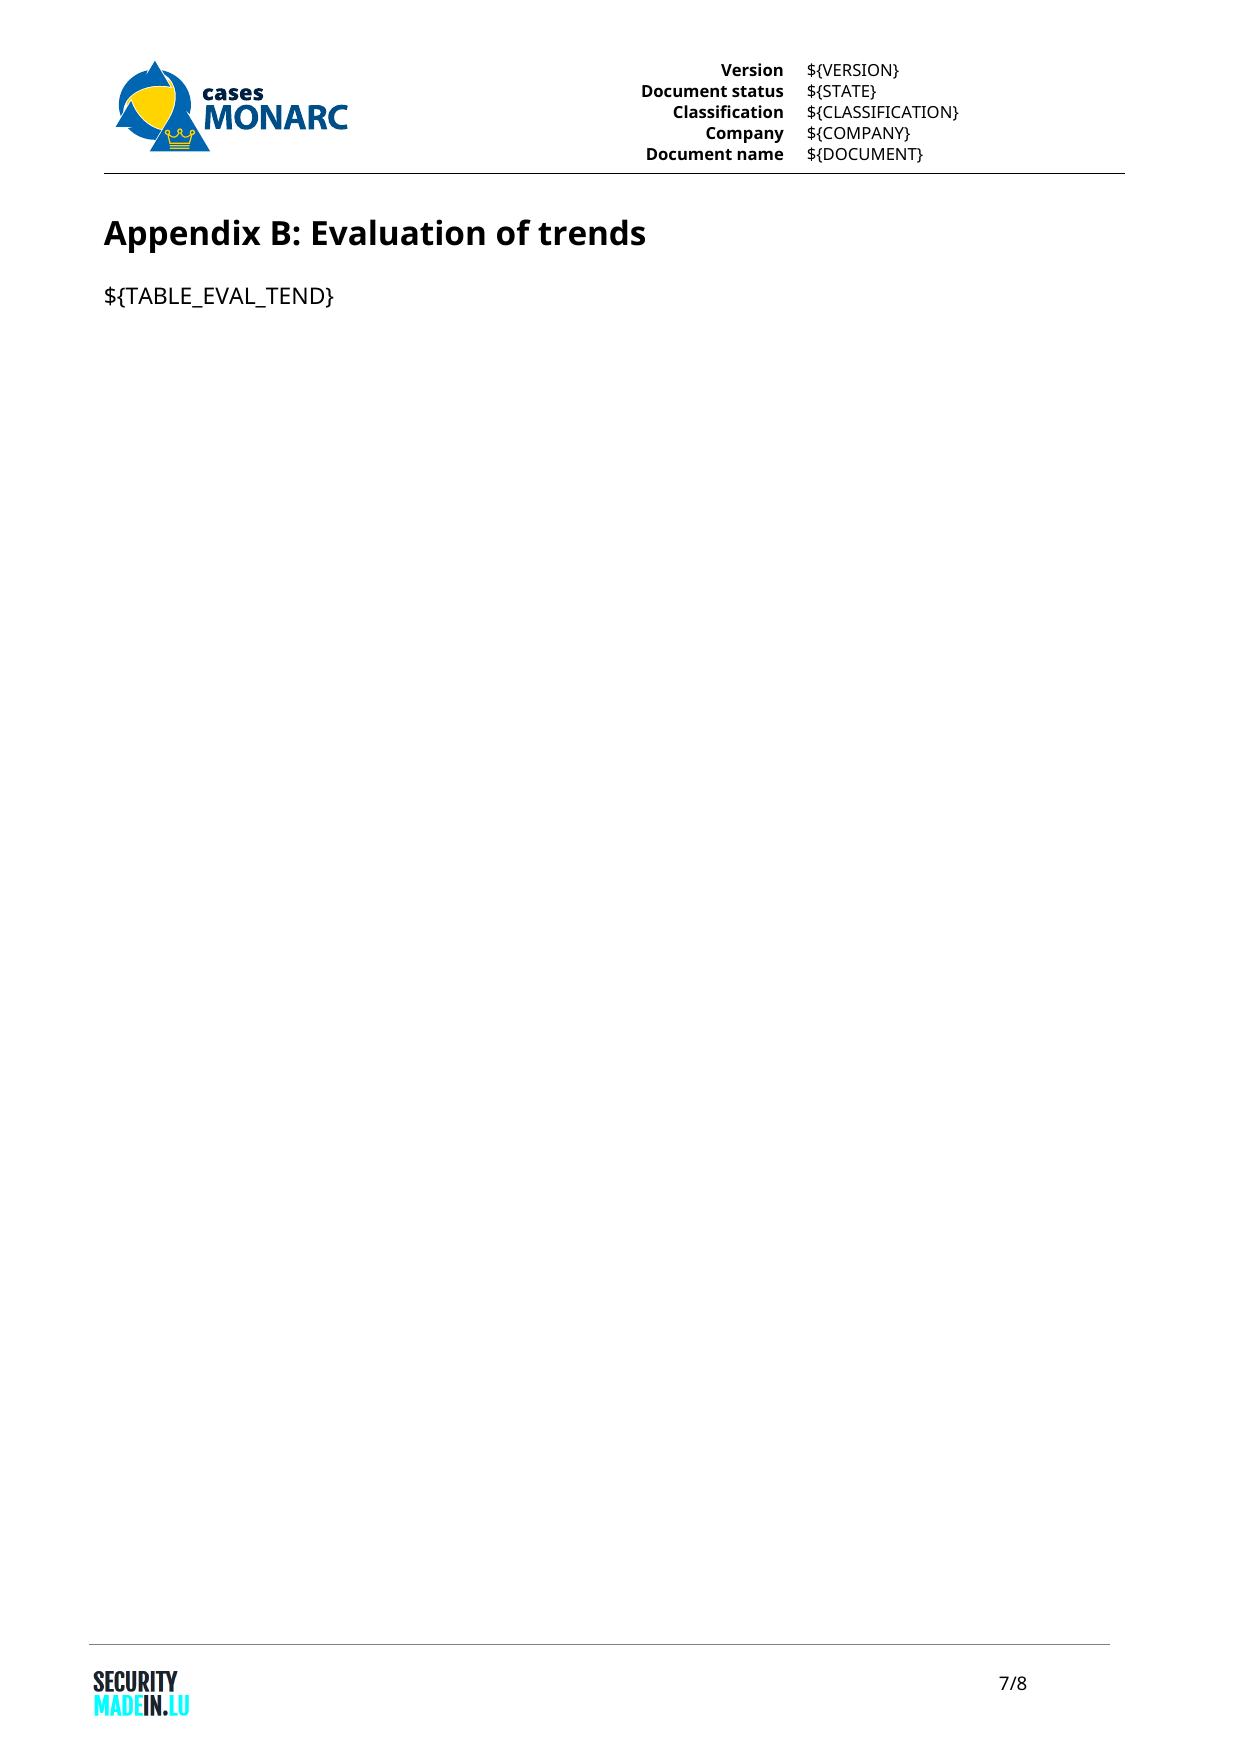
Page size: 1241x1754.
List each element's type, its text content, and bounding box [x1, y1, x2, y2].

picture [92, 1667, 191, 1719]
text ${TABLE_EVAL_TEND} [103, 280, 1110, 311]
subtitle Appendix B: Evaluation of trends [103, 209, 1122, 255]
